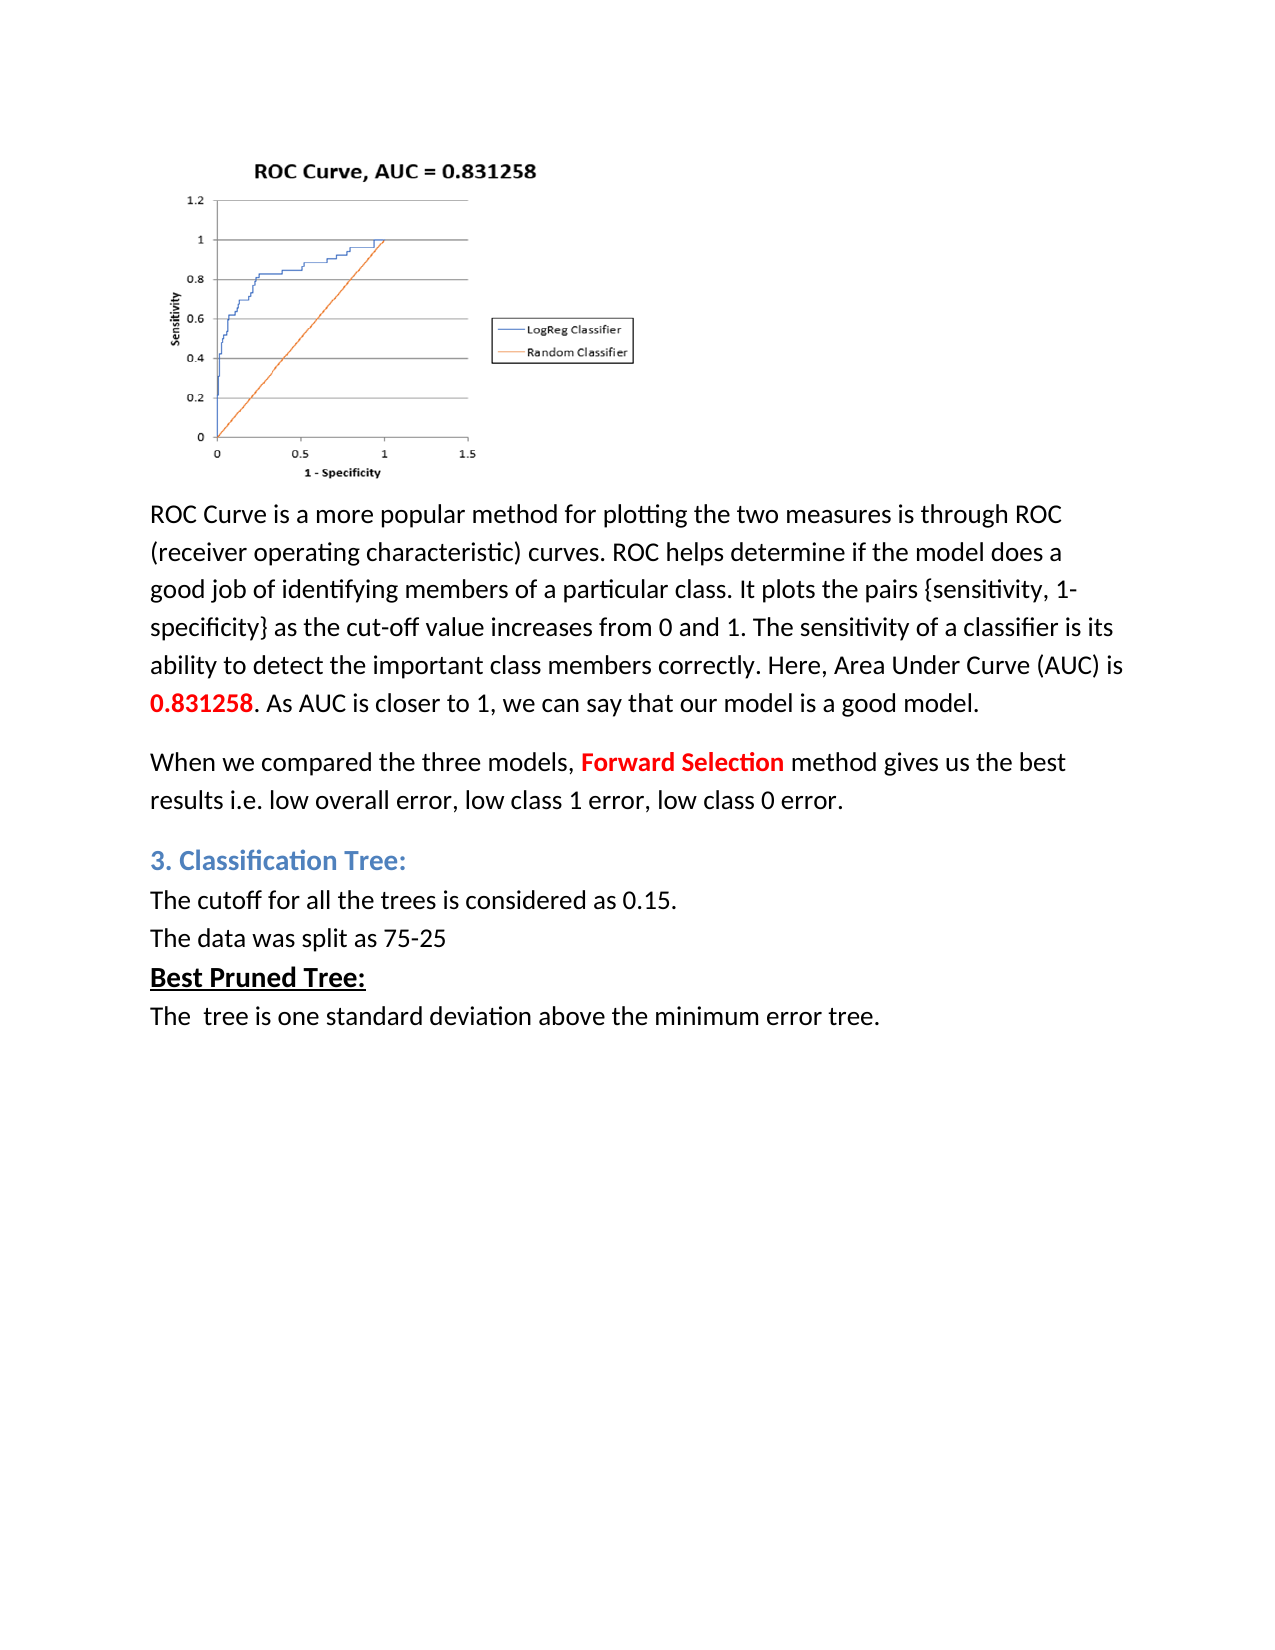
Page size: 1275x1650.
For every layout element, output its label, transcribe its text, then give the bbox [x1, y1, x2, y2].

text ROC Curve is a more popular method for plotting the two measures is through ROC (receiver operating characteristic) curves. ROC helps determine if the model does a good job of identifying members of a particular class. It plots the pairs {sensitivity, 1-specificity} as the cut-off value increases from 0 and 1. The sensitivity of a classifier is its ability to detect the important class members correctly. Here, Area Under Curve (AUC) is 0.831258. As AUC is closer to 1, we can say that our model is a good model. [150, 497, 1125, 719]
text Best Pruned Tree: [150, 959, 1125, 994]
picture [150, 150, 639, 493]
text The tree is one standard deviation above the minimum error tree. [150, 999, 1125, 1033]
text The data was split as 75-25 [150, 921, 1125, 954]
text When we compared the three models, Forward Selection method gives us the best results i.e. low overall error, low class 1 error, low class 0 error. [150, 745, 1125, 816]
text 3. Classification Tree: [150, 842, 1125, 877]
text The cutoff for all the trees is considered as 0.15. [150, 883, 1125, 916]
